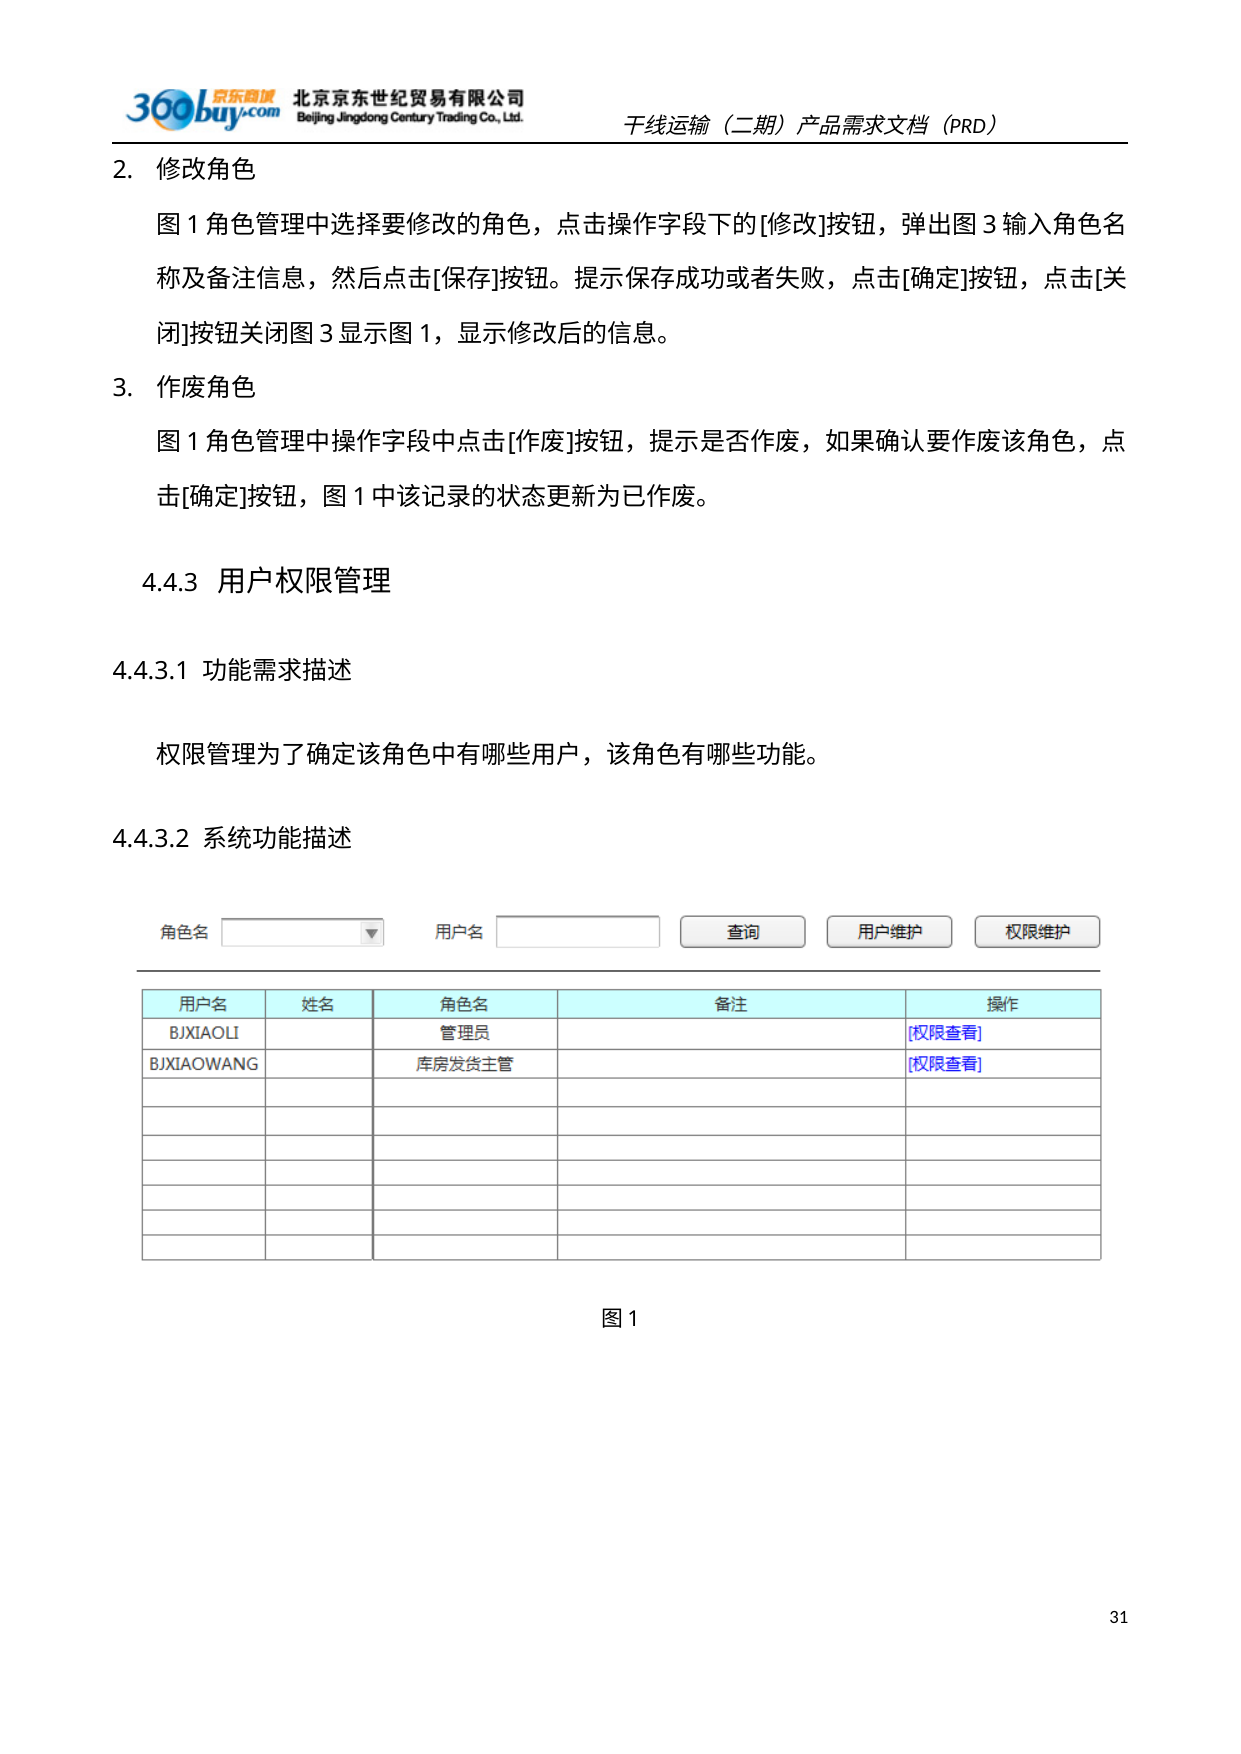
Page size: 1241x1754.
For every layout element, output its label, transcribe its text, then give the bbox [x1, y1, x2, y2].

list 修改角色 [112, 150, 1128, 186]
list 图1角色管理中操作字段中点击[作废]按钮，提示是否作废，如果确认要作废该角色，点击[确定]按钮，图1中该记录的状态更新为已作废。 [156, 422, 1128, 512]
subtitle 功能需求描述 [112, 650, 1128, 687]
text 权限管理为了确定该角色中有哪些用户，该角色有哪些功能。 [112, 735, 1128, 771]
subtitle 用户权限管理 [142, 558, 1128, 600]
list 作废角色 [112, 367, 1128, 404]
list 图1角色管理中选择要修改的角色，点击操作字段下的[修改]按钮，弹出图3输入角色名称及备注信息，然后点击[保存]按钮。提示保存成功或者失败，点击[确定]按钮，点击[关闭]按钮关闭图3显示图1，显示修改后的信息。 [156, 204, 1128, 349]
picture [112, 88, 528, 134]
text 图1 [112, 1301, 1128, 1333]
picture [112, 903, 1128, 1288]
subtitle 系统功能描述 [112, 818, 1128, 855]
